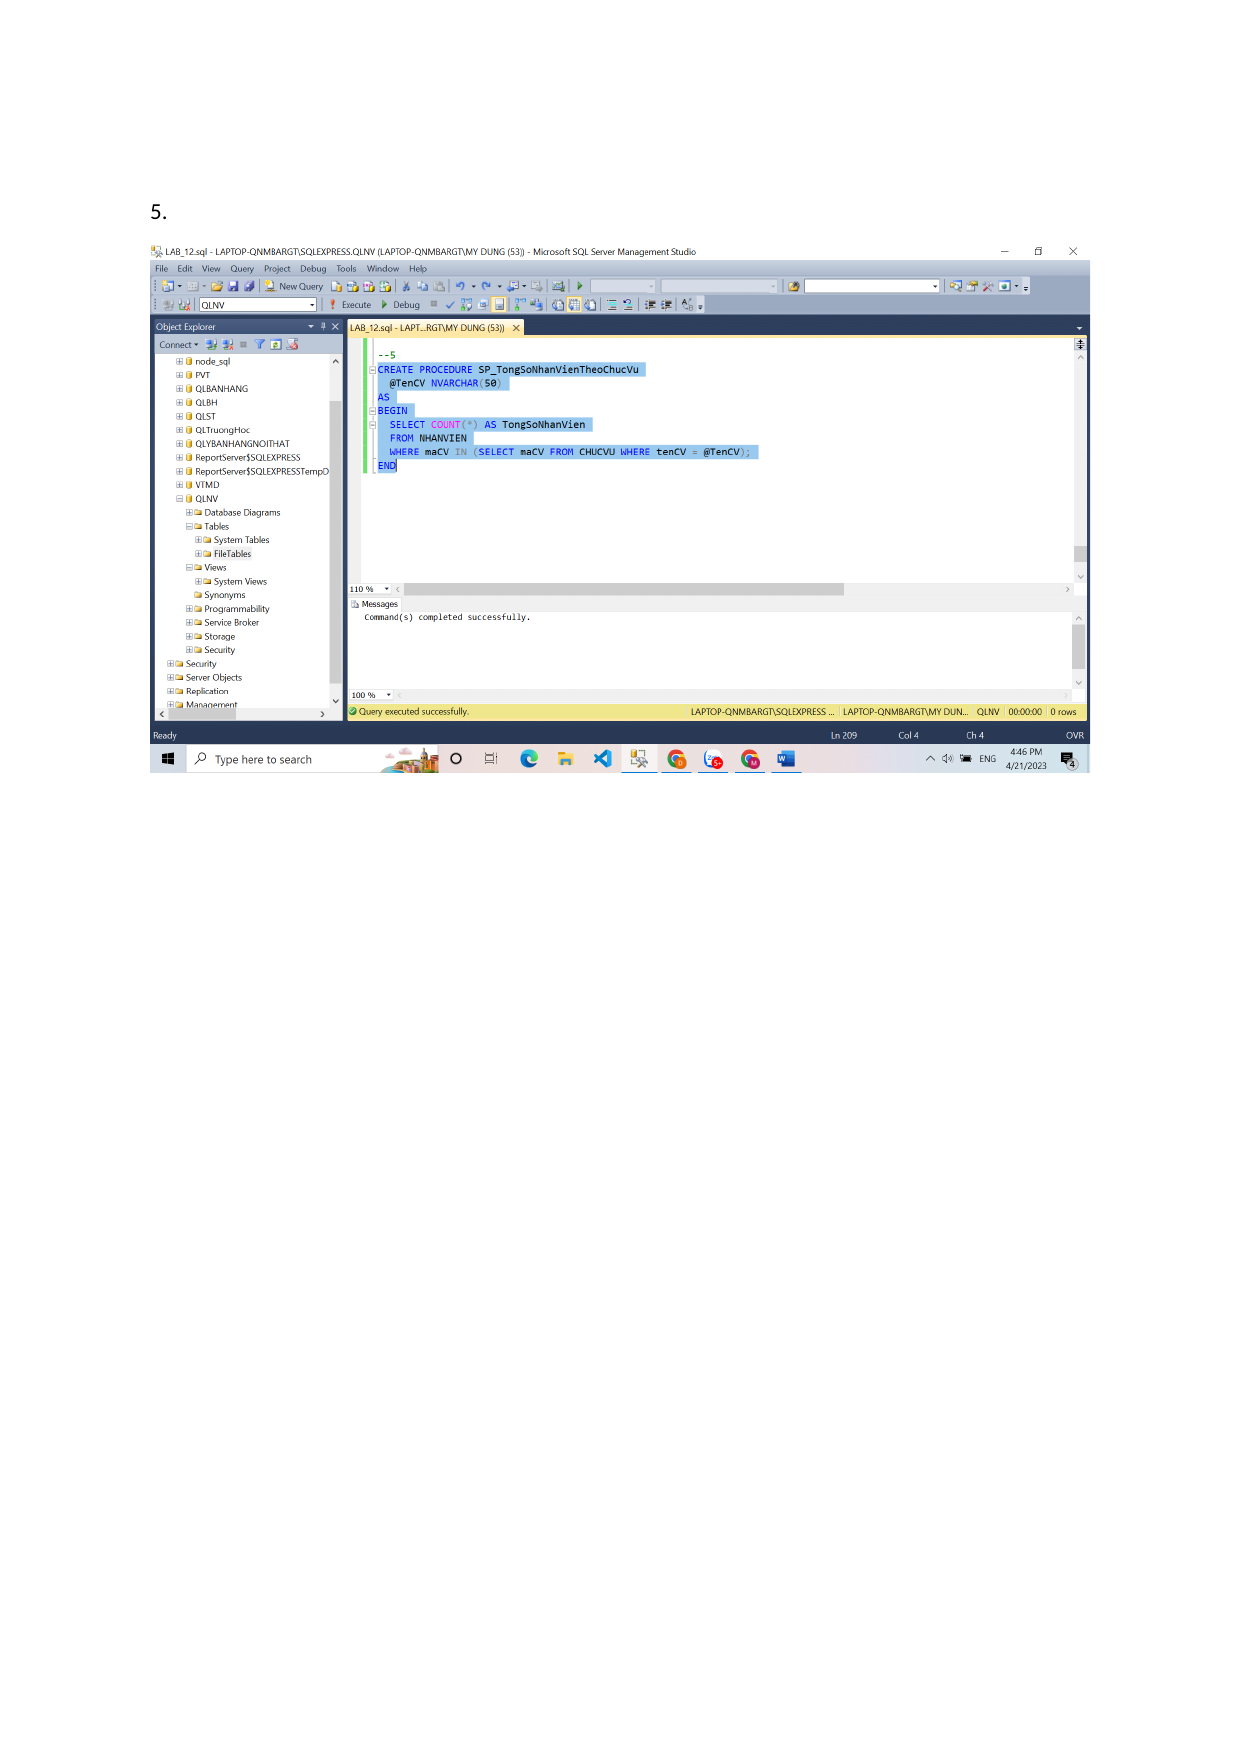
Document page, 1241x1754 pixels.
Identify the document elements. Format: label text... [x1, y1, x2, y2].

text 5. [150, 197, 1090, 225]
picture [150, 243, 1091, 773]
